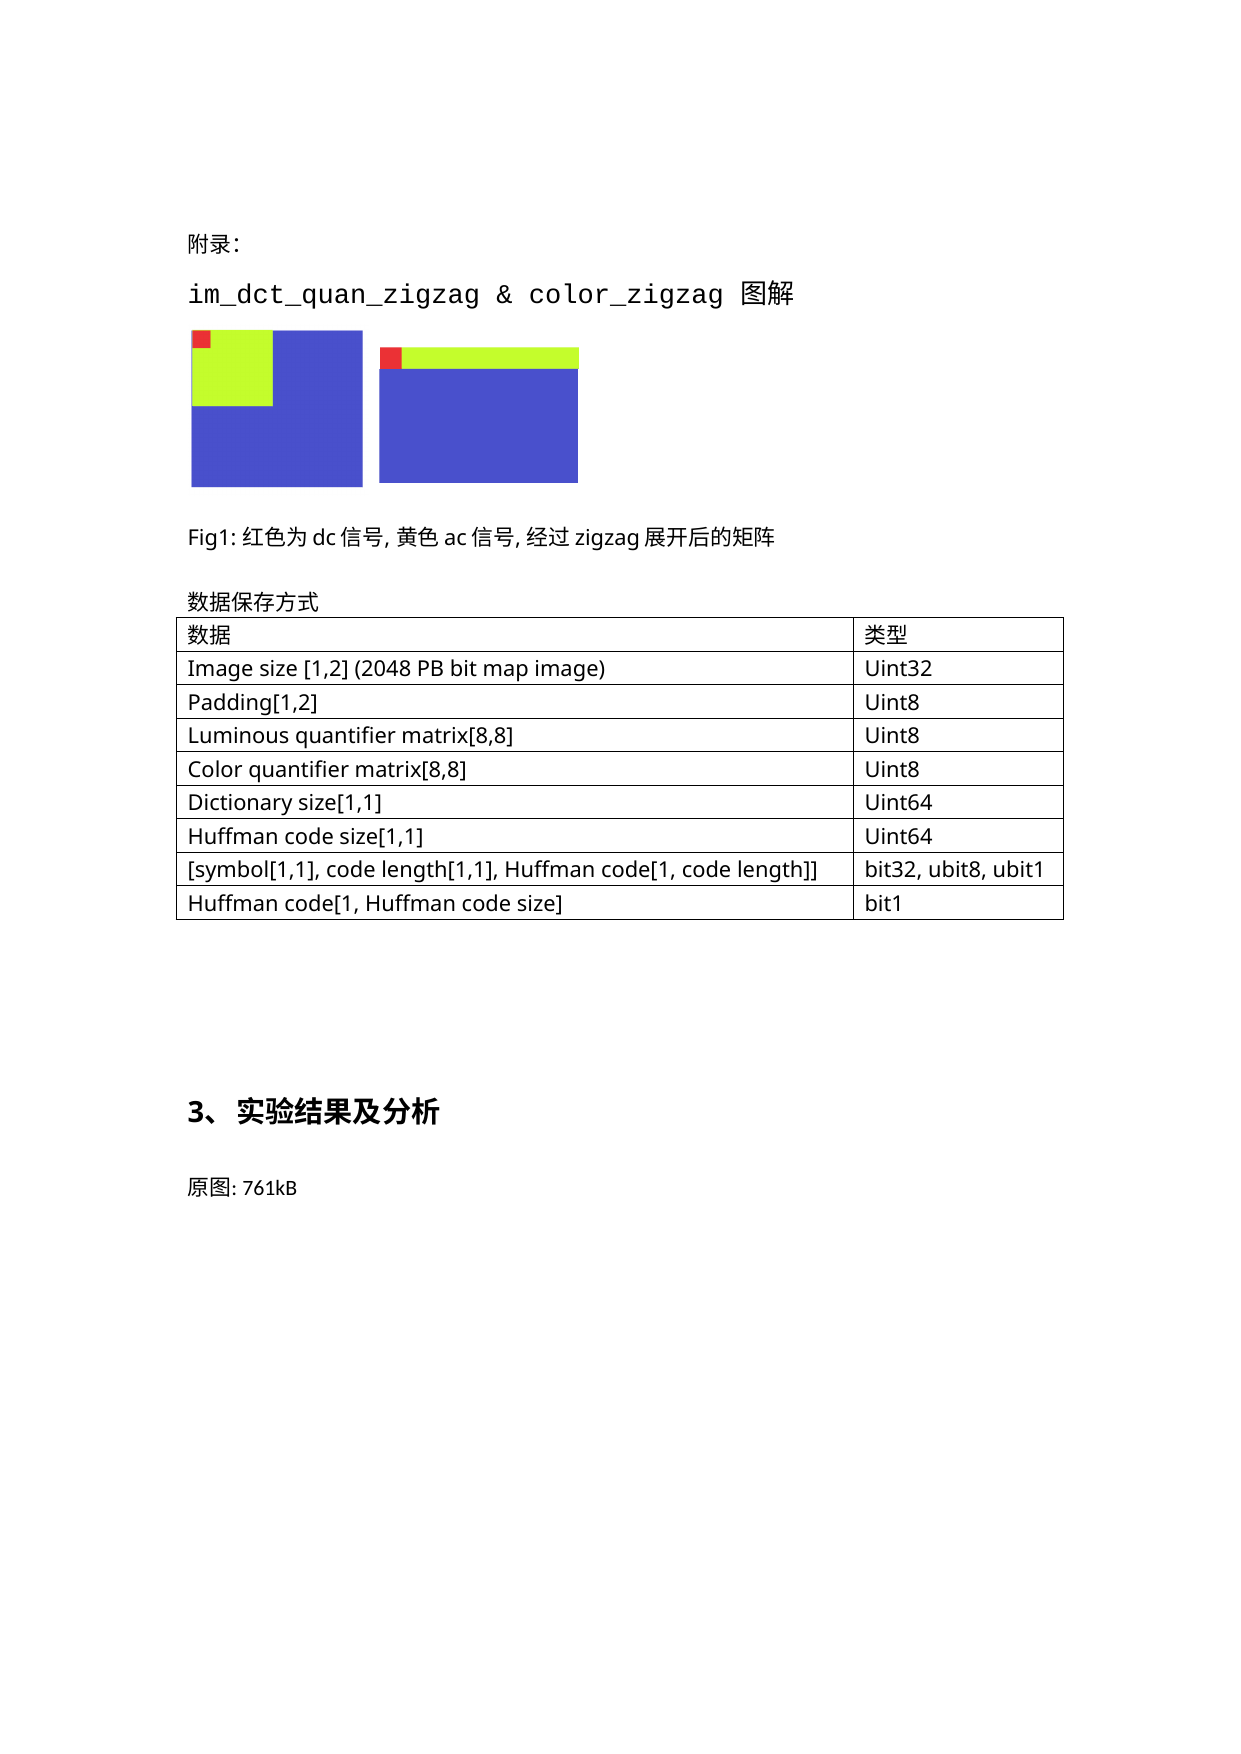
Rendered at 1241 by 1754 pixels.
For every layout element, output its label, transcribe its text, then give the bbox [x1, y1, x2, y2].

subtitle 实验结果及分析 [187, 1077, 1053, 1142]
text 原图: 761kB [187, 1169, 1053, 1202]
table_cell Padding[1,2] [177, 685, 853, 718]
table_cell Luminous quantifier matrix[8,8] [177, 719, 853, 751]
table_cell Uint8 [854, 752, 1063, 785]
table_cell Uint64 [854, 786, 1063, 818]
table_cell Image size [1,2] (2048 PB bit map image) [177, 652, 853, 684]
table_cell Uint8 [854, 719, 1063, 751]
table_header 数据 [177, 618, 853, 651]
table_cell [symbol[1,1], code length[1,1], Huffman code[1, code length]] [177, 853, 853, 885]
table_cell Huffman code size[1,1] [177, 819, 853, 852]
table_cell Uint8 [854, 685, 1063, 718]
text 数据保存方式 [187, 584, 1053, 617]
table_header 类型 [854, 618, 1063, 651]
text Fig1: 红色为dc信号, 黄色ac信号, 经过zigzag展开后的矩阵 [187, 519, 1053, 552]
table_cell Huffman code[1, Huffman code size] [177, 886, 853, 919]
picture [187, 324, 369, 496]
table_cell bit1 [854, 886, 1063, 919]
table_cell bit32, ubit8, ubit1 [854, 853, 1063, 885]
table_cell Dictionary size[1,1] [177, 786, 853, 818]
table_cell Color quantifier matrix[8,8] [177, 752, 853, 785]
table_cell Uint32 [854, 652, 1063, 684]
text im_dct_quan_zigzag & color_zigzag 图解 [187, 259, 1053, 324]
table_cell Uint64 [854, 819, 1063, 852]
text 附录： [187, 227, 1053, 259]
picture [373, 340, 585, 496]
